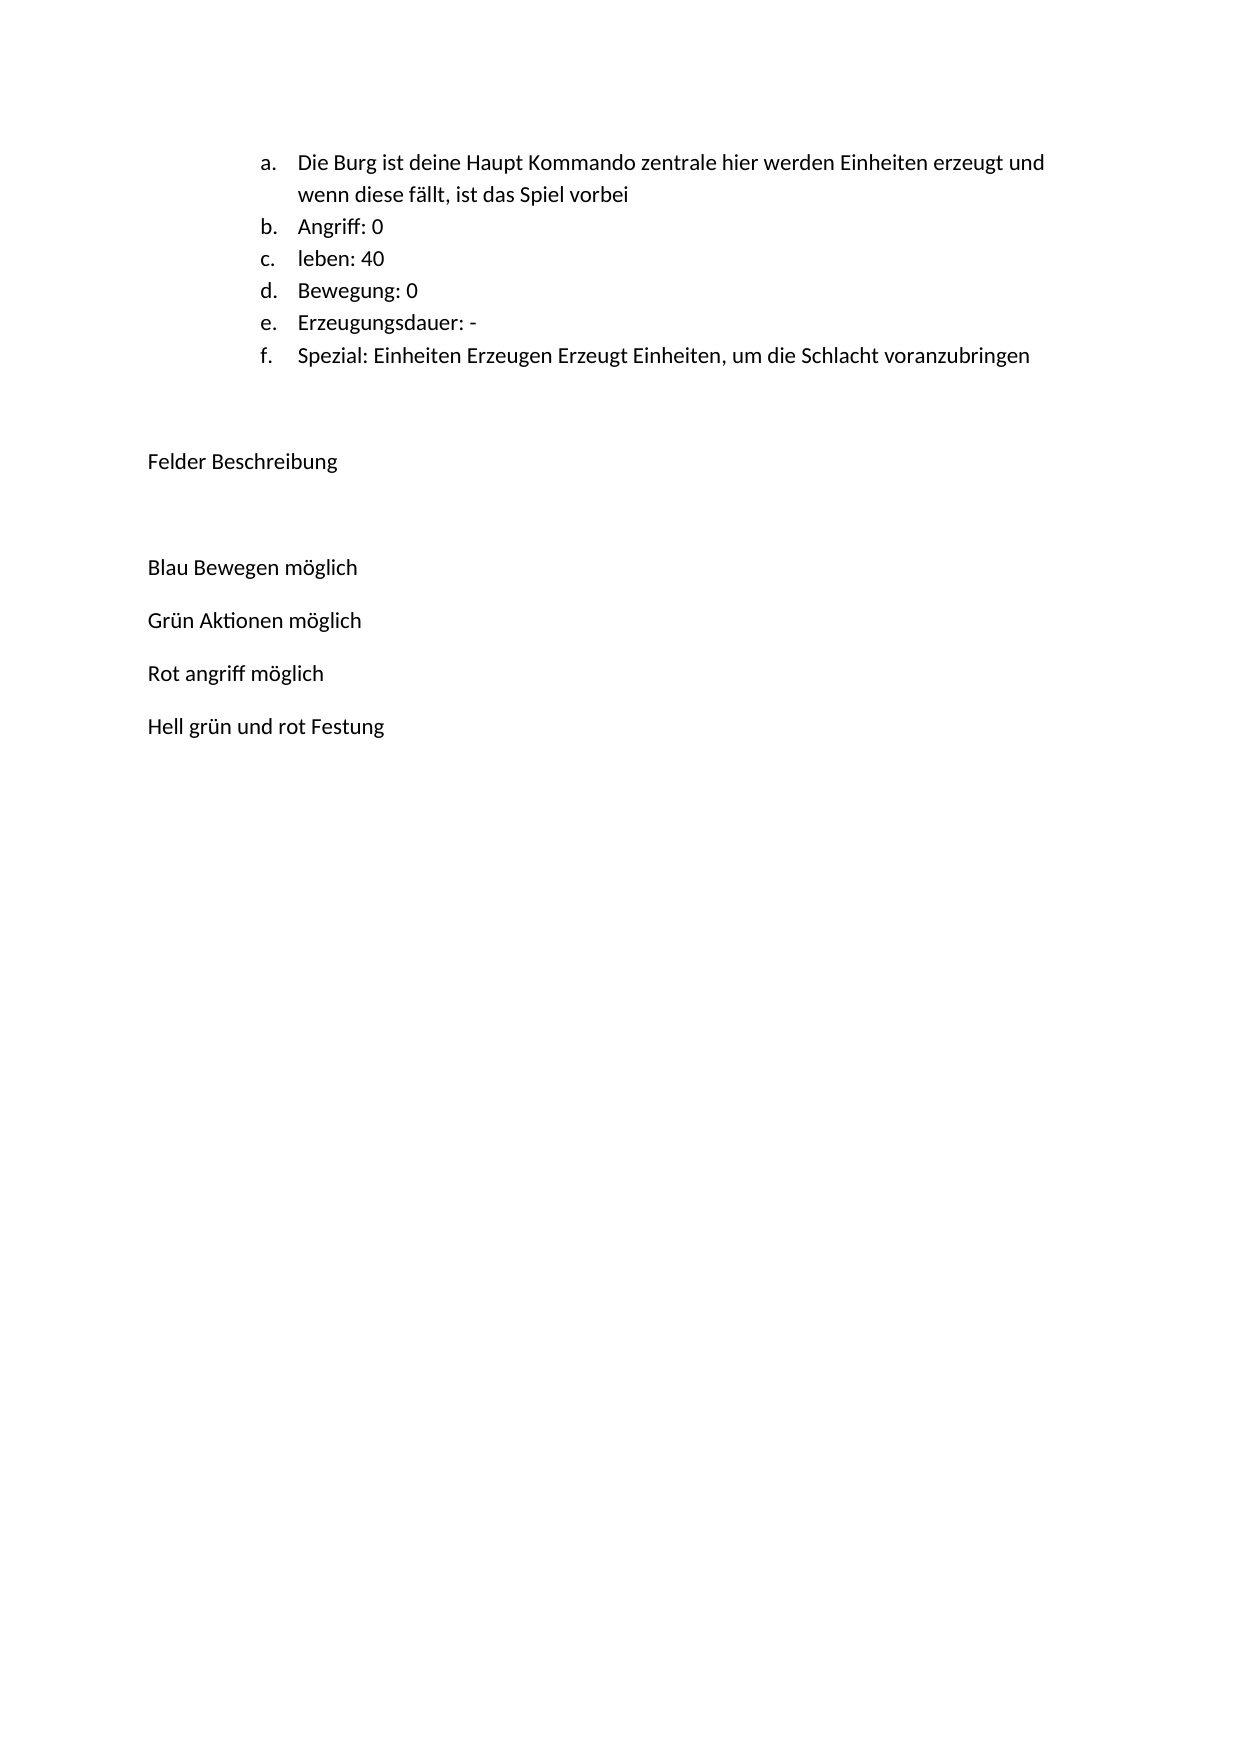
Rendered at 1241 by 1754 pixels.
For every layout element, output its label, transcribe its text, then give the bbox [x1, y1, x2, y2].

text Grün Aktionen möglich [148, 606, 1093, 634]
text Hell grün und rot Festung [148, 712, 1093, 740]
list Angriff: 0 [260, 212, 1093, 240]
list Die Burg ist deine Haupt Kommando zentrale hier werden Einheiten erzeugt und wenn diese fällt, ist das Spiel vorbei [260, 148, 1093, 208]
list Bewegung: 0 [260, 276, 1093, 304]
list leben: 40 [260, 244, 1093, 272]
text Rot angriff möglich [148, 659, 1093, 687]
list Erzeugungsdauer: - [260, 308, 1093, 337]
text Felder Beschreibung [148, 447, 1093, 475]
list Spezial: Einheiten Erzeugen Erzeugt Einheiten, um die Schlacht voranzubringen [260, 341, 1093, 369]
text Blau Bewegen möglich [148, 553, 1093, 581]
